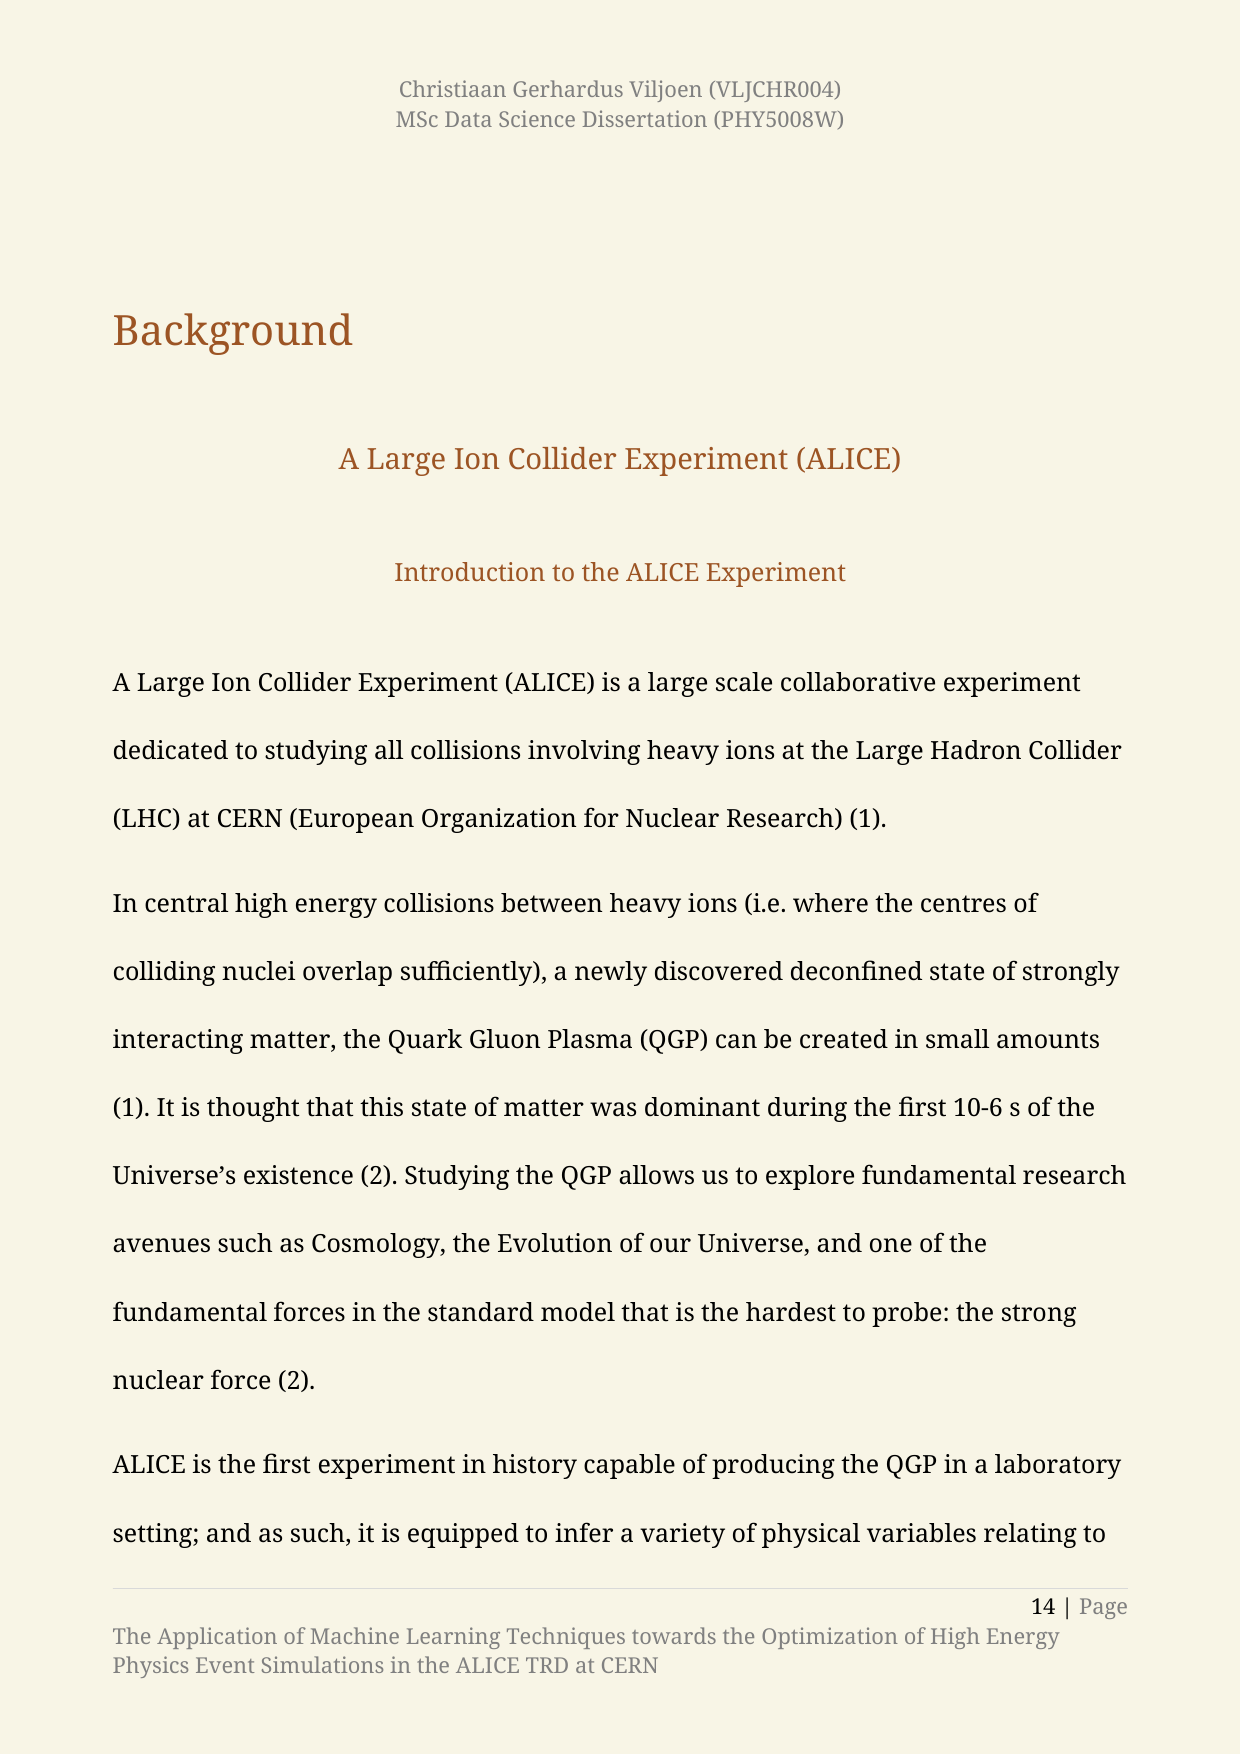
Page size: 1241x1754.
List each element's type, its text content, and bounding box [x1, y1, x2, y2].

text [112, 1447, 1128, 1549]
subtitle Background [112, 301, 1128, 358]
subtitle A Large Ion Collider Experiment (ALICE) [112, 438, 1128, 478]
subtitle Introduction to the ALICE Experiment [112, 554, 1128, 588]
text A Large Ion Collider Experiment (ALICE) is a large scale collaborative experiment dedicated to studying all collisions involving heavy ions at the Large Hadron Collider (LHC) at CERN (European Organization for Nuclear Research) (1). [112, 664, 1128, 835]
text In central high energy collisions between heavy ions (i.e. where the centres of colliding nuclei overlap sufficiently), a newly discovered deconfined state of strongly interacting matter, the Quark Gluon Plasma (QGP) can be created in small amounts (1). It is thought that this state of matter was dominant during the first 10-6 s of the Universe’s existence (2). Studying the QGP allows us to explore fundamental research avenues such as Cosmology, the Evolution of our Universe, and one of the fundamental forces in the standard model that is the hardest to probe: the strong nuclear force (2). [112, 886, 1128, 1396]
